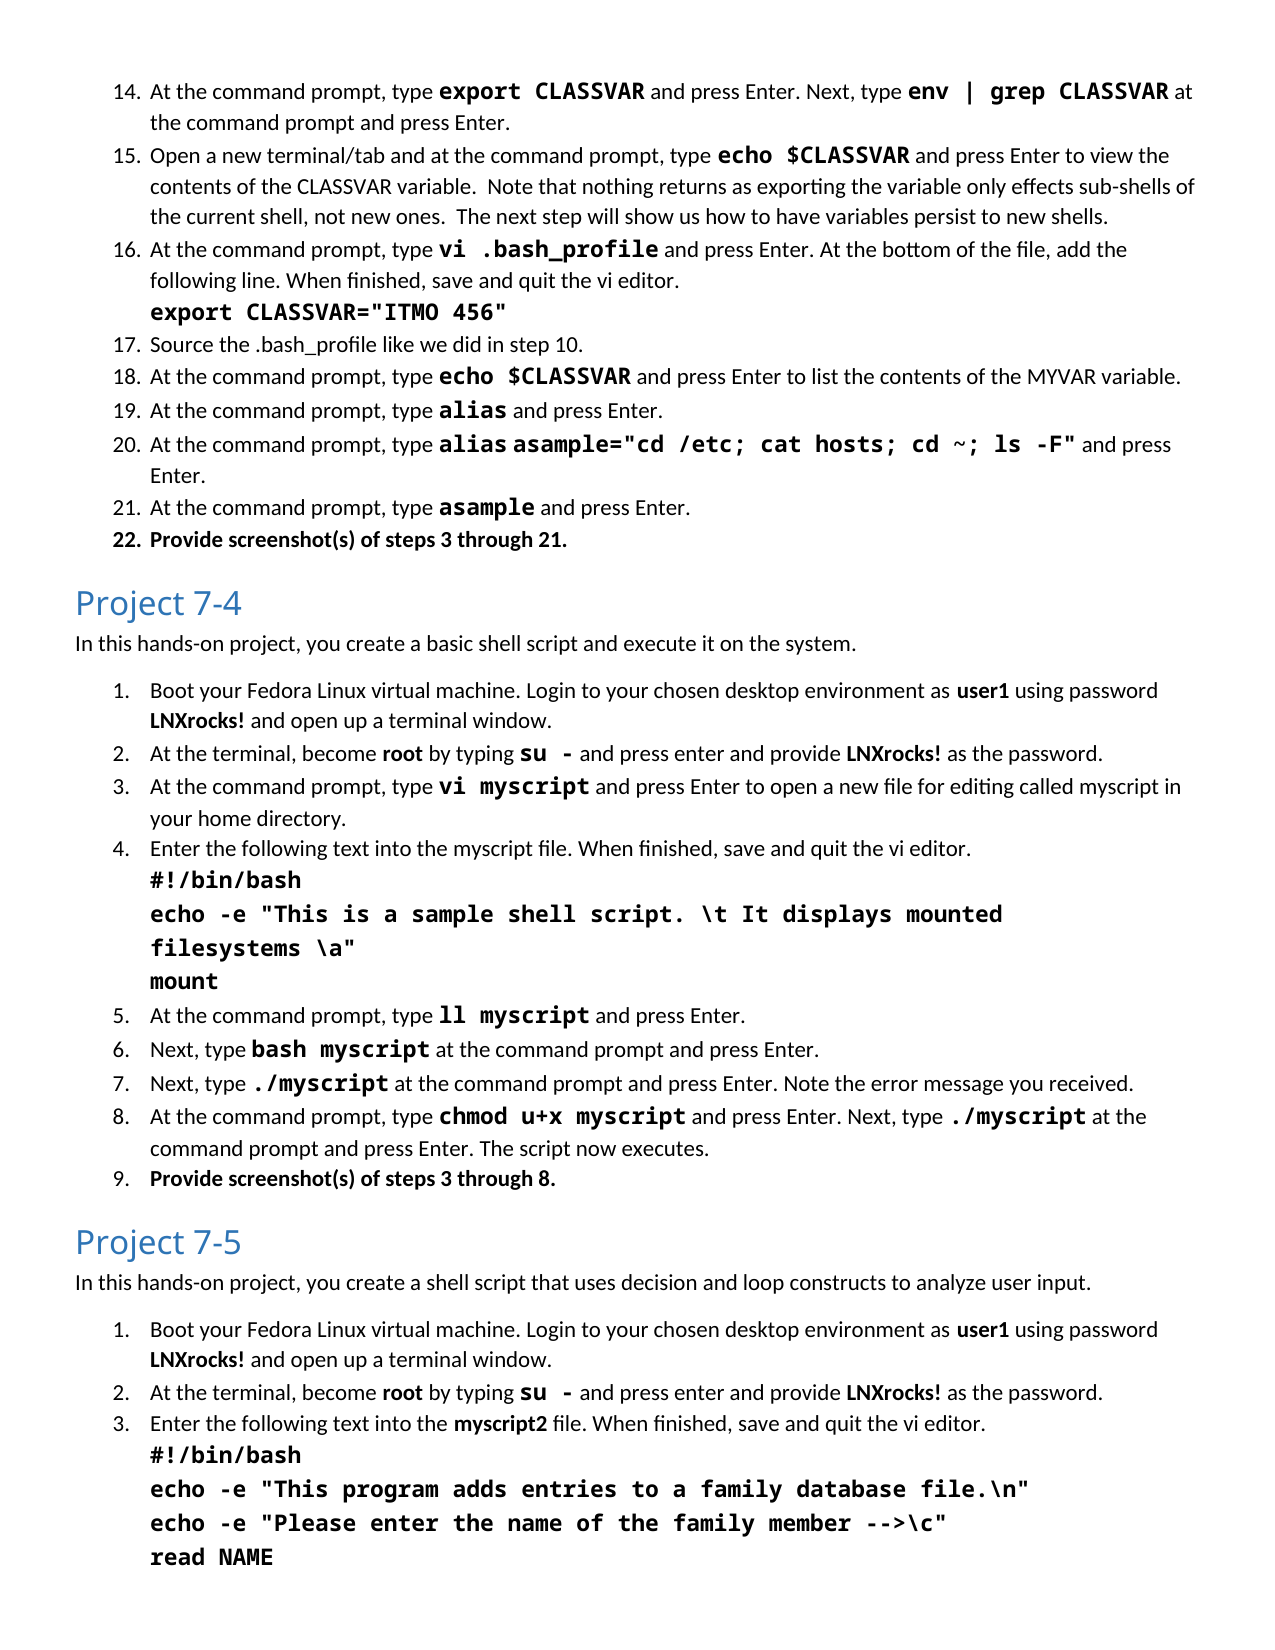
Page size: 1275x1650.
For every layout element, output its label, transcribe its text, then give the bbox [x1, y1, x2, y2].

list Enter the following text into the myscript file. When finished, save and quit the vi editor. [112, 834, 1200, 862]
list Boot your Fedora Linux virtual machine. Login to your chosen desktop environment as user1 using password LNXrocks! and open up a terminal window. [112, 676, 1200, 734]
list At the command prompt, type vi myscript and press Enter to open a new file for editing called myscript in your home directory. [112, 770, 1200, 832]
list Boot your Fedora Linux virtual machine. Login to your chosen desktop environment as user1 using password LNXrocks! and open up a terminal window. [112, 1315, 1200, 1373]
list At the command prompt, type echo $CLASSVAR and press Enter to list the contents of the MYVAR variable. [112, 360, 1200, 391]
text In this hands-on project, you create a basic shell script and execute it on the system. [75, 629, 1200, 657]
list At the command prompt, type chmod u+x myscript and press Enter. Next, type ./myscript at the command prompt and press Enter. The script now executes. [112, 1100, 1200, 1162]
list #!/bin/bash [150, 1439, 1200, 1471]
list mount [150, 965, 1200, 997]
subtitle Project 7-4 [75, 580, 1200, 626]
list Provide screenshot(s) of steps 3 through 8. [112, 1164, 1200, 1192]
list At the command prompt, type alias asample="cd /etc; cat hosts; cd ~; ls -F" and press Enter. [112, 428, 1200, 489]
list echo -e "Please enter the name of the family member -->\c" [150, 1507, 1200, 1538]
list Next, type bash myscript at the command prompt and press Enter. [112, 1033, 1200, 1064]
list Next, type ./myscript at the command prompt and press Enter. Note the error message you received. [112, 1067, 1200, 1098]
list Source the .bash_profile like we did in step 10. [112, 330, 1200, 358]
list At the command prompt, type vi .bash_profile and press Enter. At the bottom of the file, add the following line. When finished, save and quit the vi editor. [112, 232, 1200, 294]
list At the command prompt, type asample and press Enter. [112, 491, 1200, 522]
list Enter the following text into the myscript2 file. When finished, save and quit the vi editor. [112, 1409, 1200, 1437]
list echo -e "This program adds entries to a family database file.\n" [150, 1473, 1200, 1504]
list #!/bin/bash [150, 864, 1200, 895]
list At the command prompt, type alias and press Enter. [112, 394, 1200, 425]
list read NAME [150, 1541, 1200, 1572]
list At the command prompt, type export CLASSVAR and press Enter. Next, type env | grep CLASSVAR at the command prompt and press Enter. [112, 75, 1200, 136]
list At the terminal, become root by typing su - and press enter and provide LNXrocks! as the password. [112, 1375, 1200, 1407]
list At the command prompt, type ll myscript and press Enter. [112, 999, 1200, 1030]
subtitle Project 7-5 [75, 1219, 1200, 1264]
list export CLASSVAR="ITMO 456" [150, 296, 1200, 327]
list filesystems \a" [150, 932, 1200, 963]
list echo -e "This is a sample shell script. \t It displays mounted [150, 898, 1200, 929]
list At the terminal, become root by typing su - and press enter and provide LNXrocks! as the password. [112, 736, 1200, 768]
list Provide screenshot(s) of steps 3 through 21. [112, 525, 1200, 553]
text In this hands-on project, you create a shell script that uses decision and loop constructs to analyze user input. [75, 1268, 1200, 1296]
list Open a new terminal/tab and at the command prompt, type echo $CLASSVAR and press Enter to view the contents of the CLASSVAR variable. Note that nothing returns as exporting the variable only effects sub-shells of the current shell, not new ones. The next step will show us how to have variables persist to new shells. [112, 139, 1200, 230]
